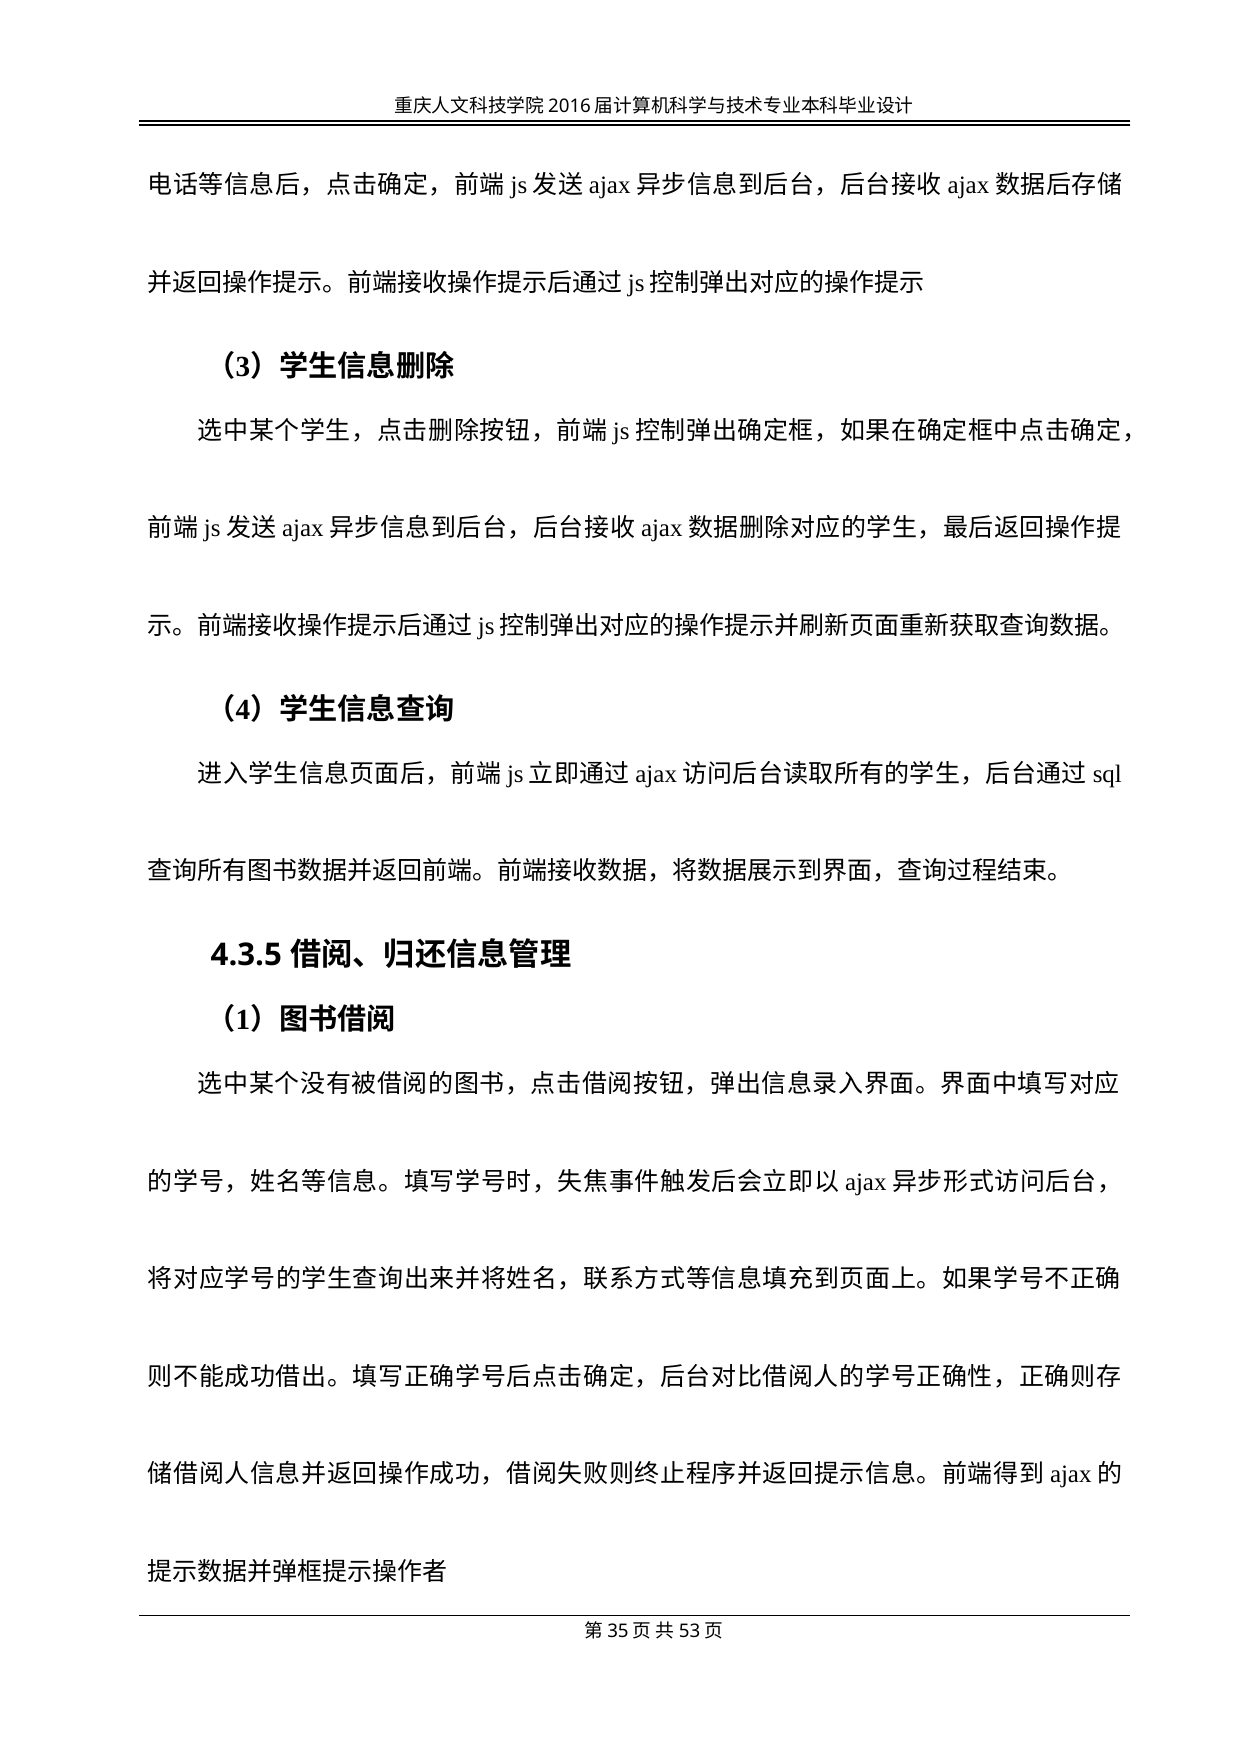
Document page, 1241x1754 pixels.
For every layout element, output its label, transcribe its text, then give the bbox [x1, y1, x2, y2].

text 进入学生信息页面后，前端js立即通过ajax访问后台读取所有的学生，后台通过sql查询所有图书数据并返回前端。前端接收数据，将数据展示到界面，查询过程结束。 [148, 739, 1122, 901]
text 选中某个学生，点击删除按钮，前端js控制弹出确定框，如果在确定框中点击确定，前端js发送ajax异步信息到后台，后台接收ajax数据删除对应的学生，最后返回操作提示。前端接收操作提示后通过js控制弹出对应的操作提示并刷新页面重新获取查询数据。 [148, 396, 1122, 656]
text 选中某个没有被借阅的图书，点击借阅按钮，弹出信息录入界面。界面中填写对应的学号，姓名等信息。填写学号时，失焦事件触发后会立即以ajax异步形式访问后台，将对应学号的学生查询出来并将姓名，联系方式等信息填充到页面上。如果学号不正确则不能成功借出。填写正确学号后点击确定，后台对比借阅人的学号正确性，正确则存储借阅人信息并返回操作成功，借阅失败则终止程序并返回提示信息。前端得到ajax的提示数据并弹框提示操作者 [148, 1049, 1122, 1602]
subtitle （1）图书借阅 [148, 984, 1122, 1049]
subtitle （3）学生信息删除 [148, 331, 1122, 396]
subtitle （4）学生信息查询 [148, 674, 1122, 739]
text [148, 150, 1122, 313]
